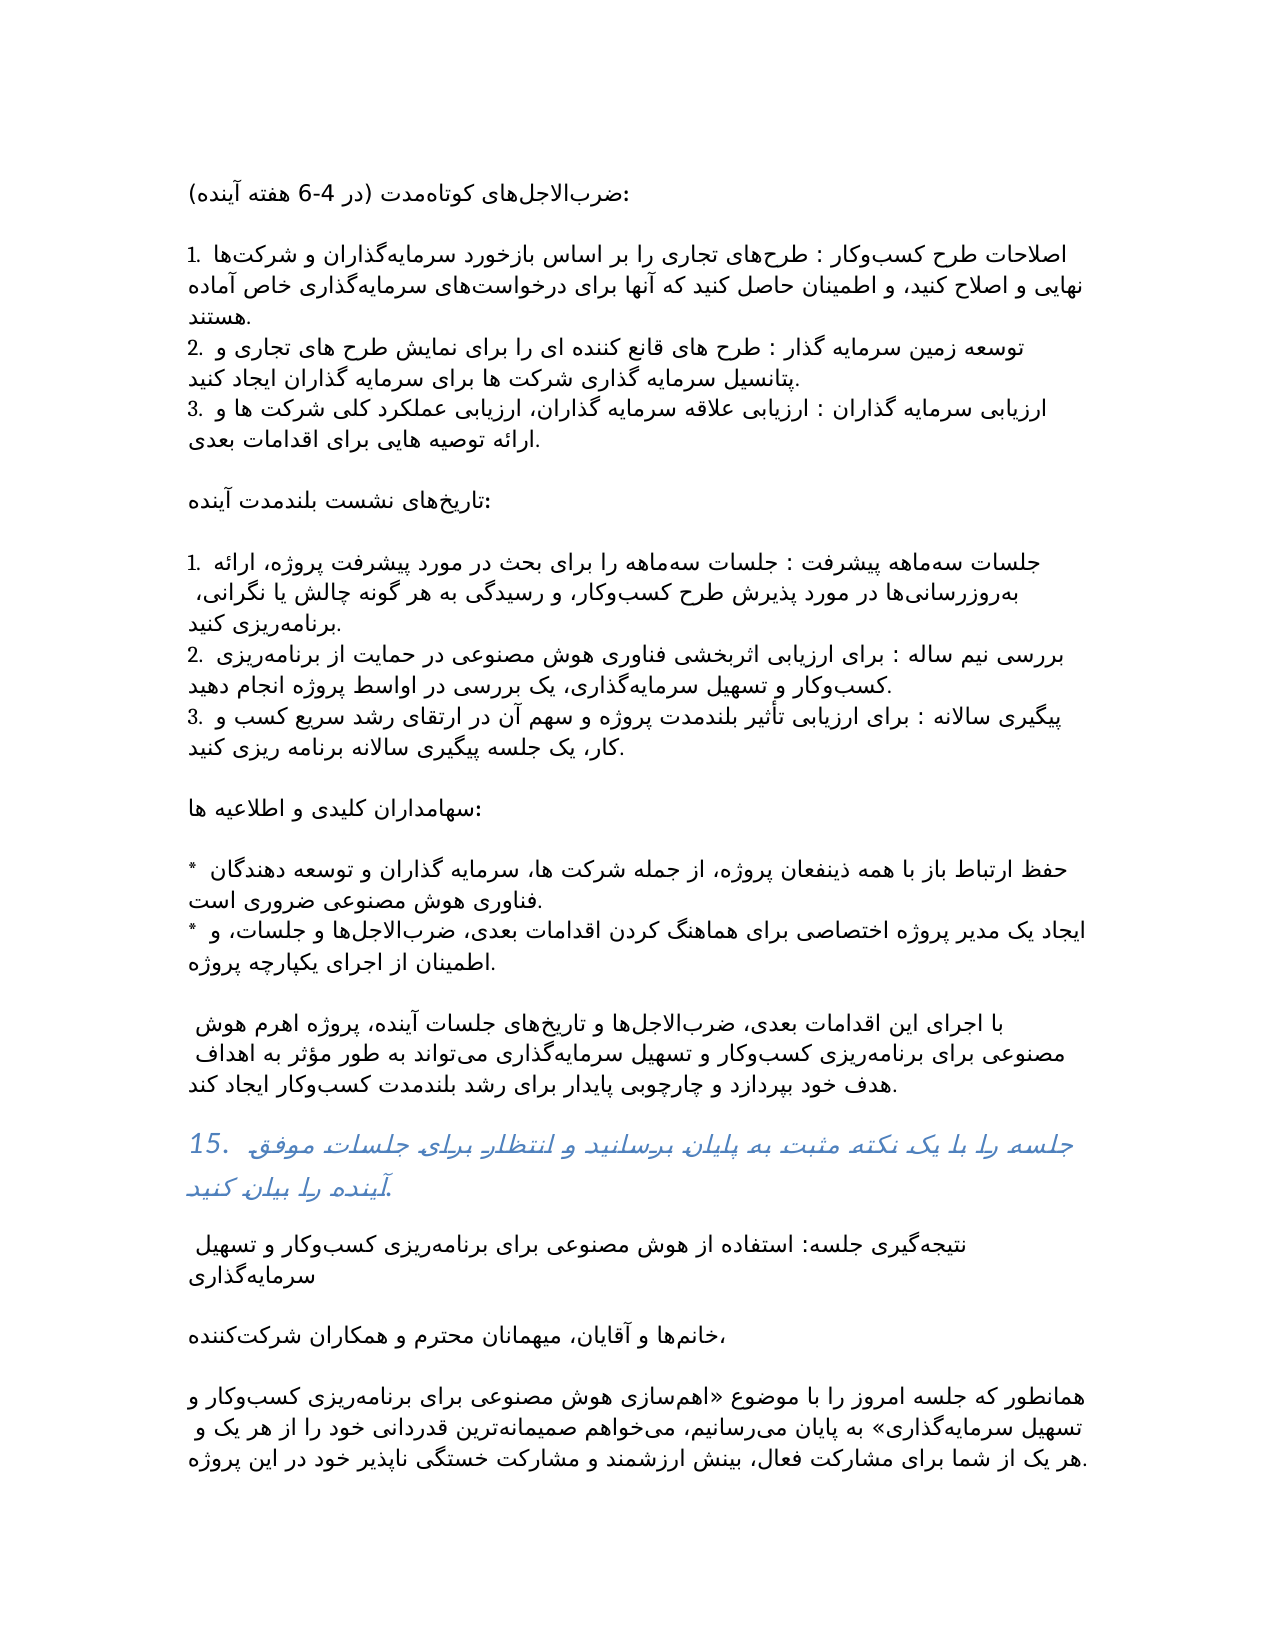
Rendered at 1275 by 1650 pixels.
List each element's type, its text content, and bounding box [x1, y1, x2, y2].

subtitle 15. جلسه را با یک نکته مثبت به پایان برسانید و انتظار برای جلسات موفق آینده را بیان کنید. [187, 1123, 1087, 1205]
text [187, 1231, 1087, 1472]
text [187, 150, 1087, 1098]
